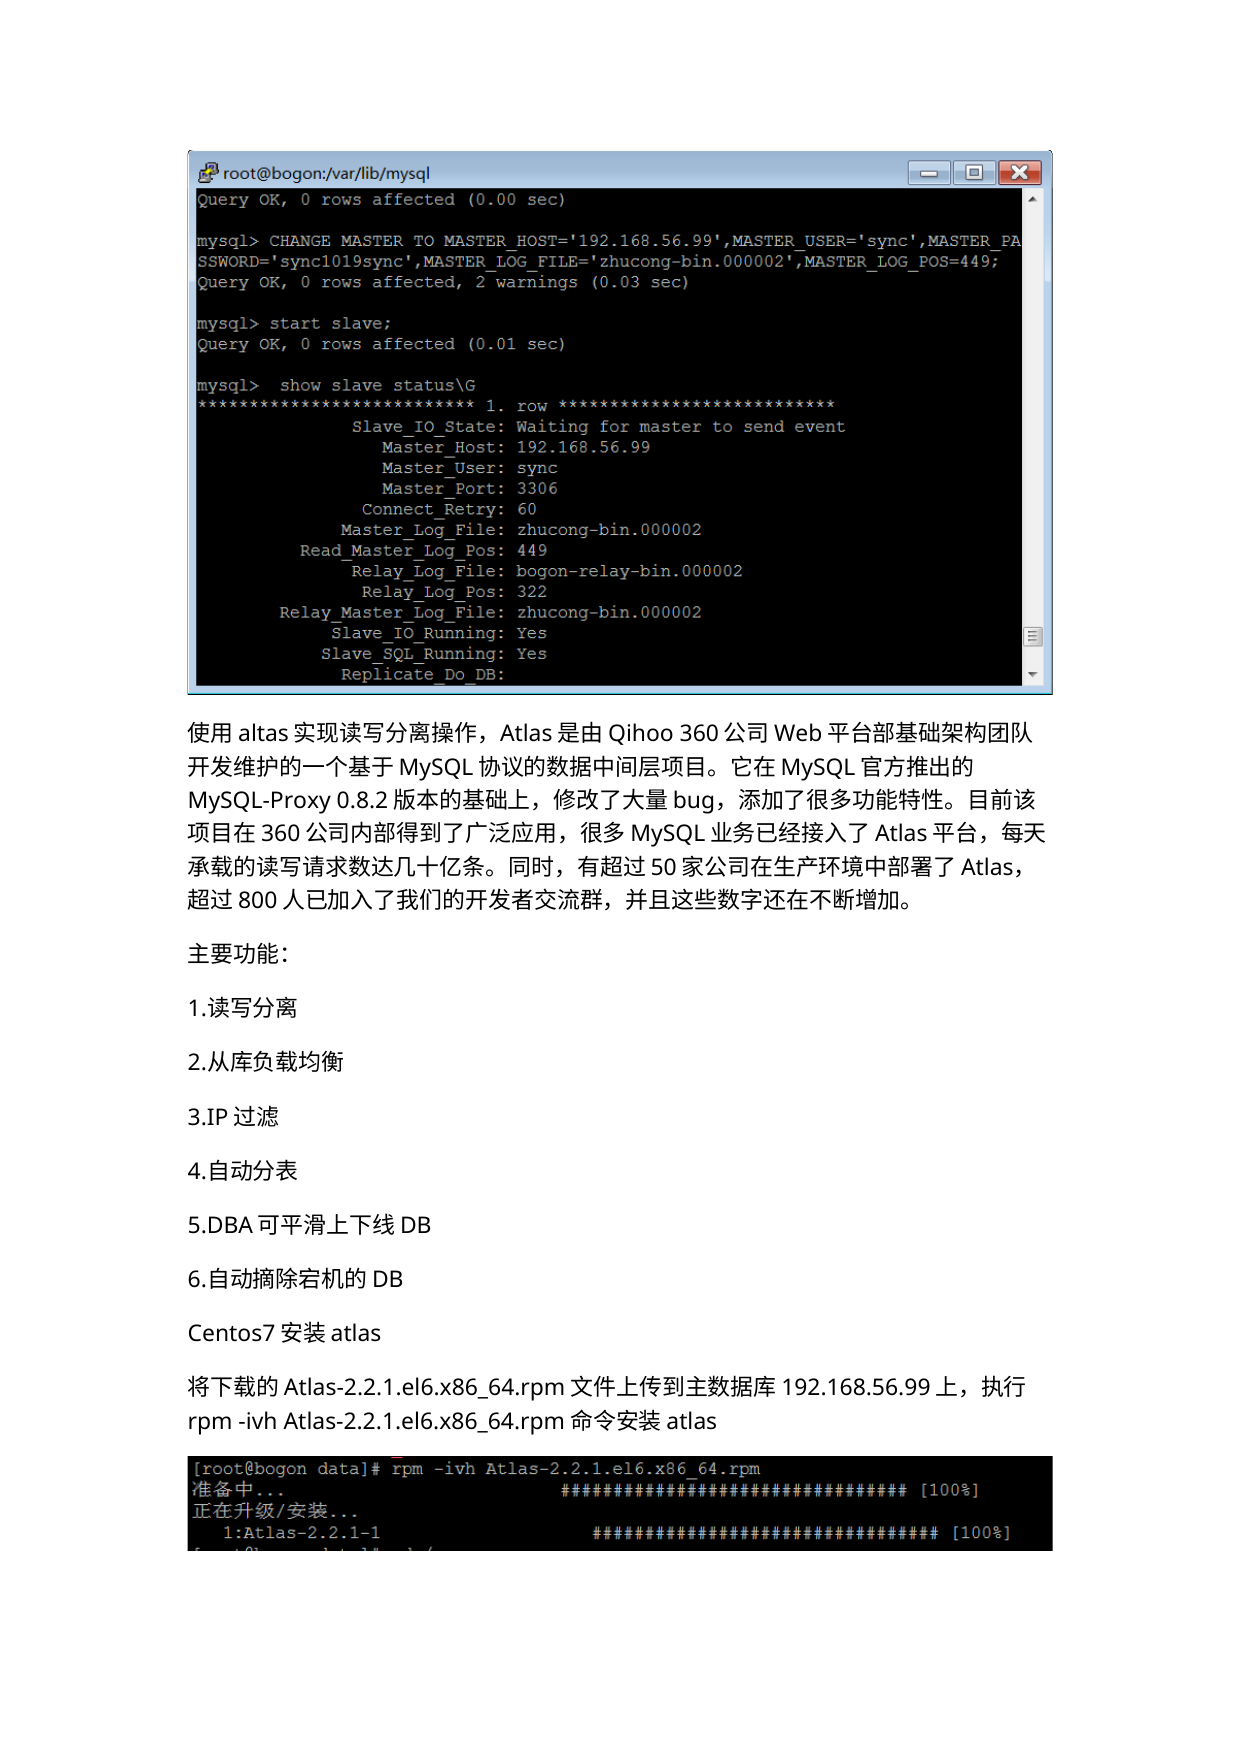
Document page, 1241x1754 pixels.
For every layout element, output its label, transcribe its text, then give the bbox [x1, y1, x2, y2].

text Centos7安装atlas [187, 1315, 1053, 1348]
text 2.从库负载均衡 [187, 1044, 1053, 1077]
picture [187, 150, 1053, 695]
text 1.读写分离 [187, 990, 1053, 1023]
text 5.DBA可平滑上下线DB [187, 1207, 1053, 1240]
text 4.自动分表 [187, 1152, 1053, 1186]
picture [187, 1456, 1053, 1551]
text 将下载的Atlas-2.2.1.el6.x86_64.rpm文件上传到主数据库192.168.56.99上，执行rpm -ivh Atlas-2.2.1.el6.x86_64.rpm命令安装atlas [187, 1369, 1053, 1436]
text 3.IP过滤 [187, 1098, 1053, 1132]
text 主要功能： [187, 936, 1053, 969]
text 使用altas实现读写分离操作，Atlas是由 Qihoo 360公司Web平台部基础架构团队开发维护的一个基于MySQL协议的数据中间层项目。它在MySQL官方推出的MySQL-Proxy 0.8.2版本的基础上，修改了大量bug，添加了很多功能特性。目前该项目在360公司内部得到了广泛应用，很多MySQL业务已经接入了Atlas平台，每天承载的读写请求数达几十亿条。同时，有超过50家公司在生产环境中部署了Atlas，超过800人已加入了我们的开发者交流群，并且这些数字还在不断增加。 [187, 715, 1053, 915]
text 6.自动摘除宕机的DB [187, 1261, 1053, 1294]
